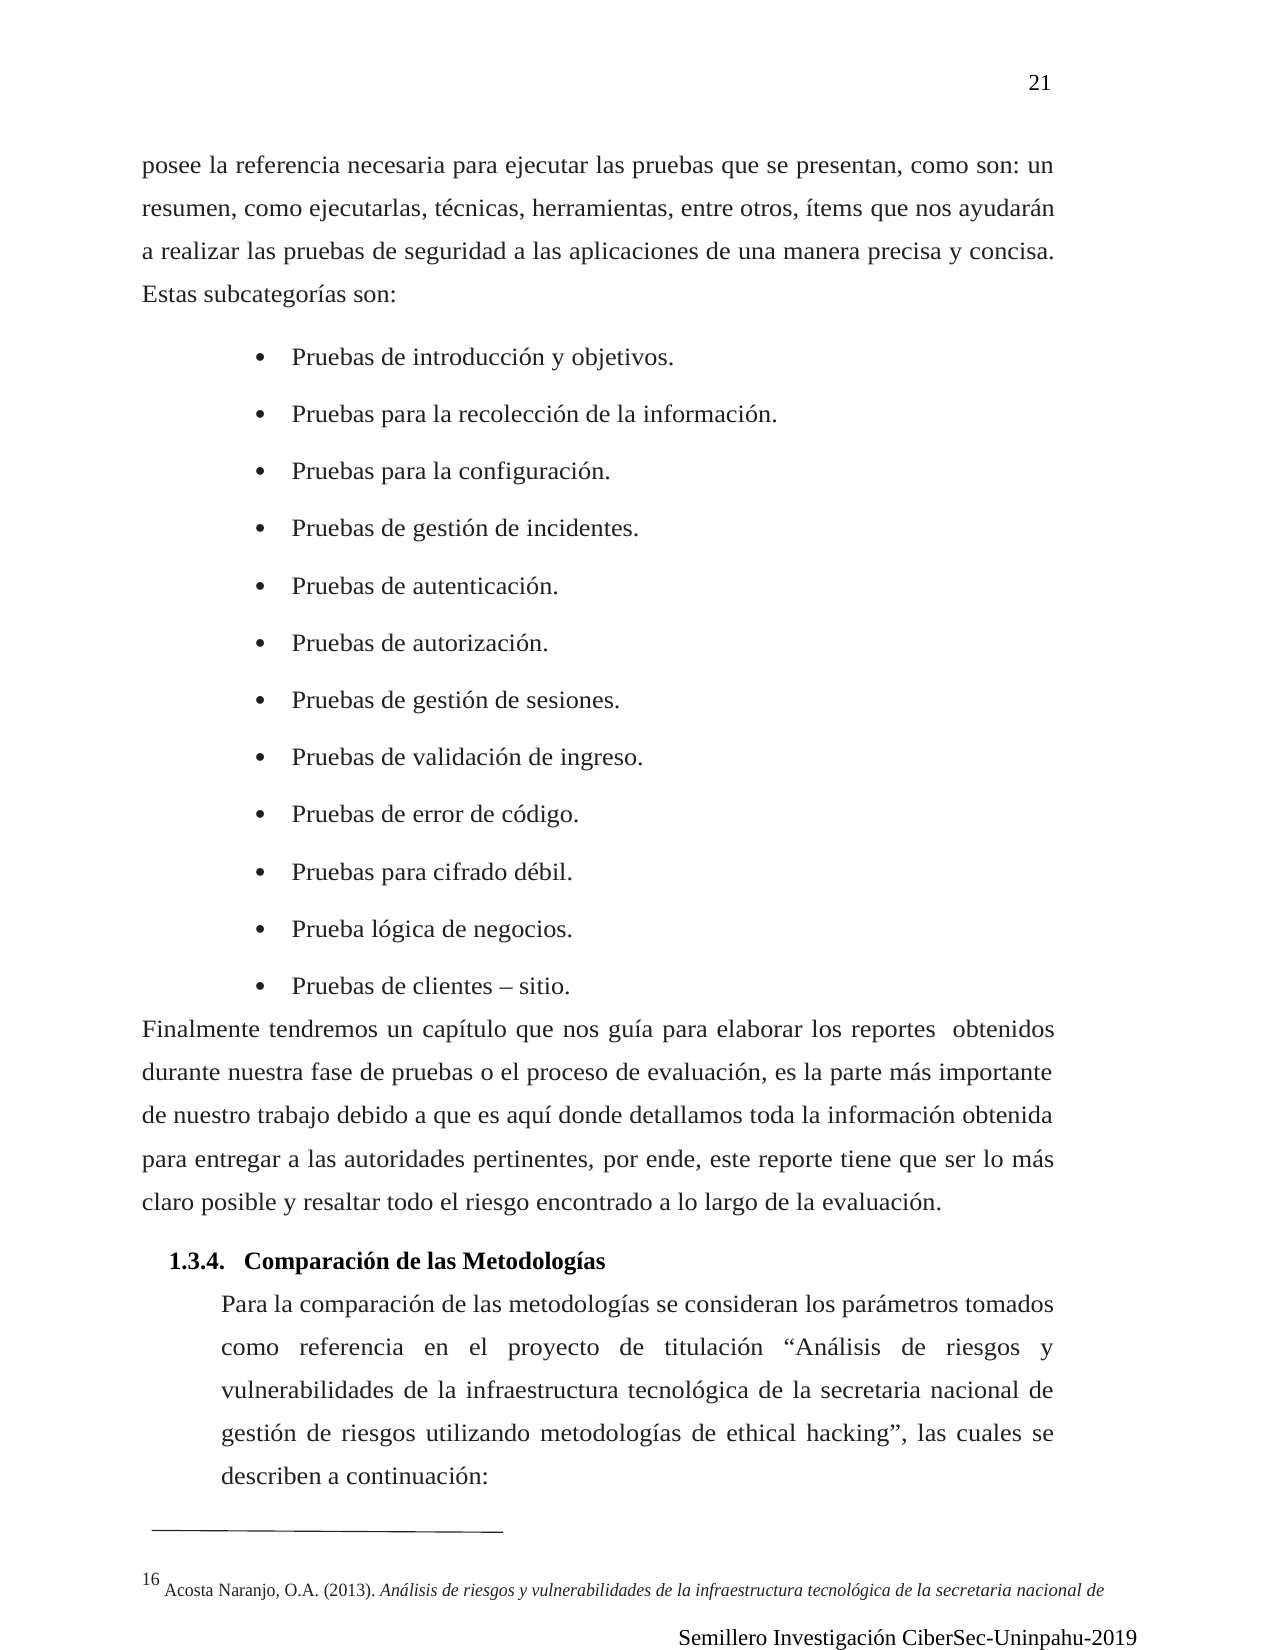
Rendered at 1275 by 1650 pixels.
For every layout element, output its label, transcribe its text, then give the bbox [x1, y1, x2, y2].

list Pruebas de autenticación. [256, 571, 1137, 600]
list Pruebas para cifrado débil. [256, 857, 1137, 886]
list Prueba lógica de negocios. [256, 914, 1137, 943]
list Pruebas de introducción y objetivos. [256, 342, 1137, 371]
list Pruebas para la recolección de la información. [256, 399, 1137, 428]
list Pruebas de gestión de sesiones. [256, 685, 1137, 714]
list Pruebas de validación de ingreso. [256, 742, 1137, 771]
list Pruebas de error de código. [256, 799, 1137, 828]
text Para la comparación de las metodologías se consideran los parámetros tomados como referencia en el proyecto de titulación “Análisis de riesgos y vulnerabilidades de la infraestructura tecnológica de la secretaria nacional de gestión de riesgos utilizando metodologías de ethical hacking”, las cuales se describen a continuación: [221, 1289, 1055, 1490]
list Pruebas de clientes – sitio. [256, 971, 1137, 1000]
text Finalmente tendremos un capítulo que nos guía para elaborar los reportes obtenidos durante nuestra fase de pruebas o el proceso de evaluación, es la parte más importante de nuestro trabajo debido a que es aquí donde detallamos toda la información obtenida para entregar a las autoridades pertinentes, por ende, este reporte tiene que ser lo más claro posible y resaltar todo el riesgo encontrado a lo largo de la evaluación. [142, 1014, 1054, 1216]
list Pruebas de autorización. [256, 628, 1137, 657]
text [142, 1505, 1137, 1600]
list Pruebas de gestión de incidentes. [256, 513, 1137, 542]
subtitle Comparación de las Metodologías [169, 1246, 957, 1274]
list Pruebas para la configuración. [256, 456, 1137, 485]
text posee la referencia necesaria para ejecutar las pruebas que se presentan, como son: un resumen, como ejecutarlas, técnicas, herramientas, entre otros, ítems que nos ayudarán a realizar las pruebas de seguridad a las aplicaciones de una manera precisa y concisa. Estas subcategorías son: [142, 150, 1055, 308]
